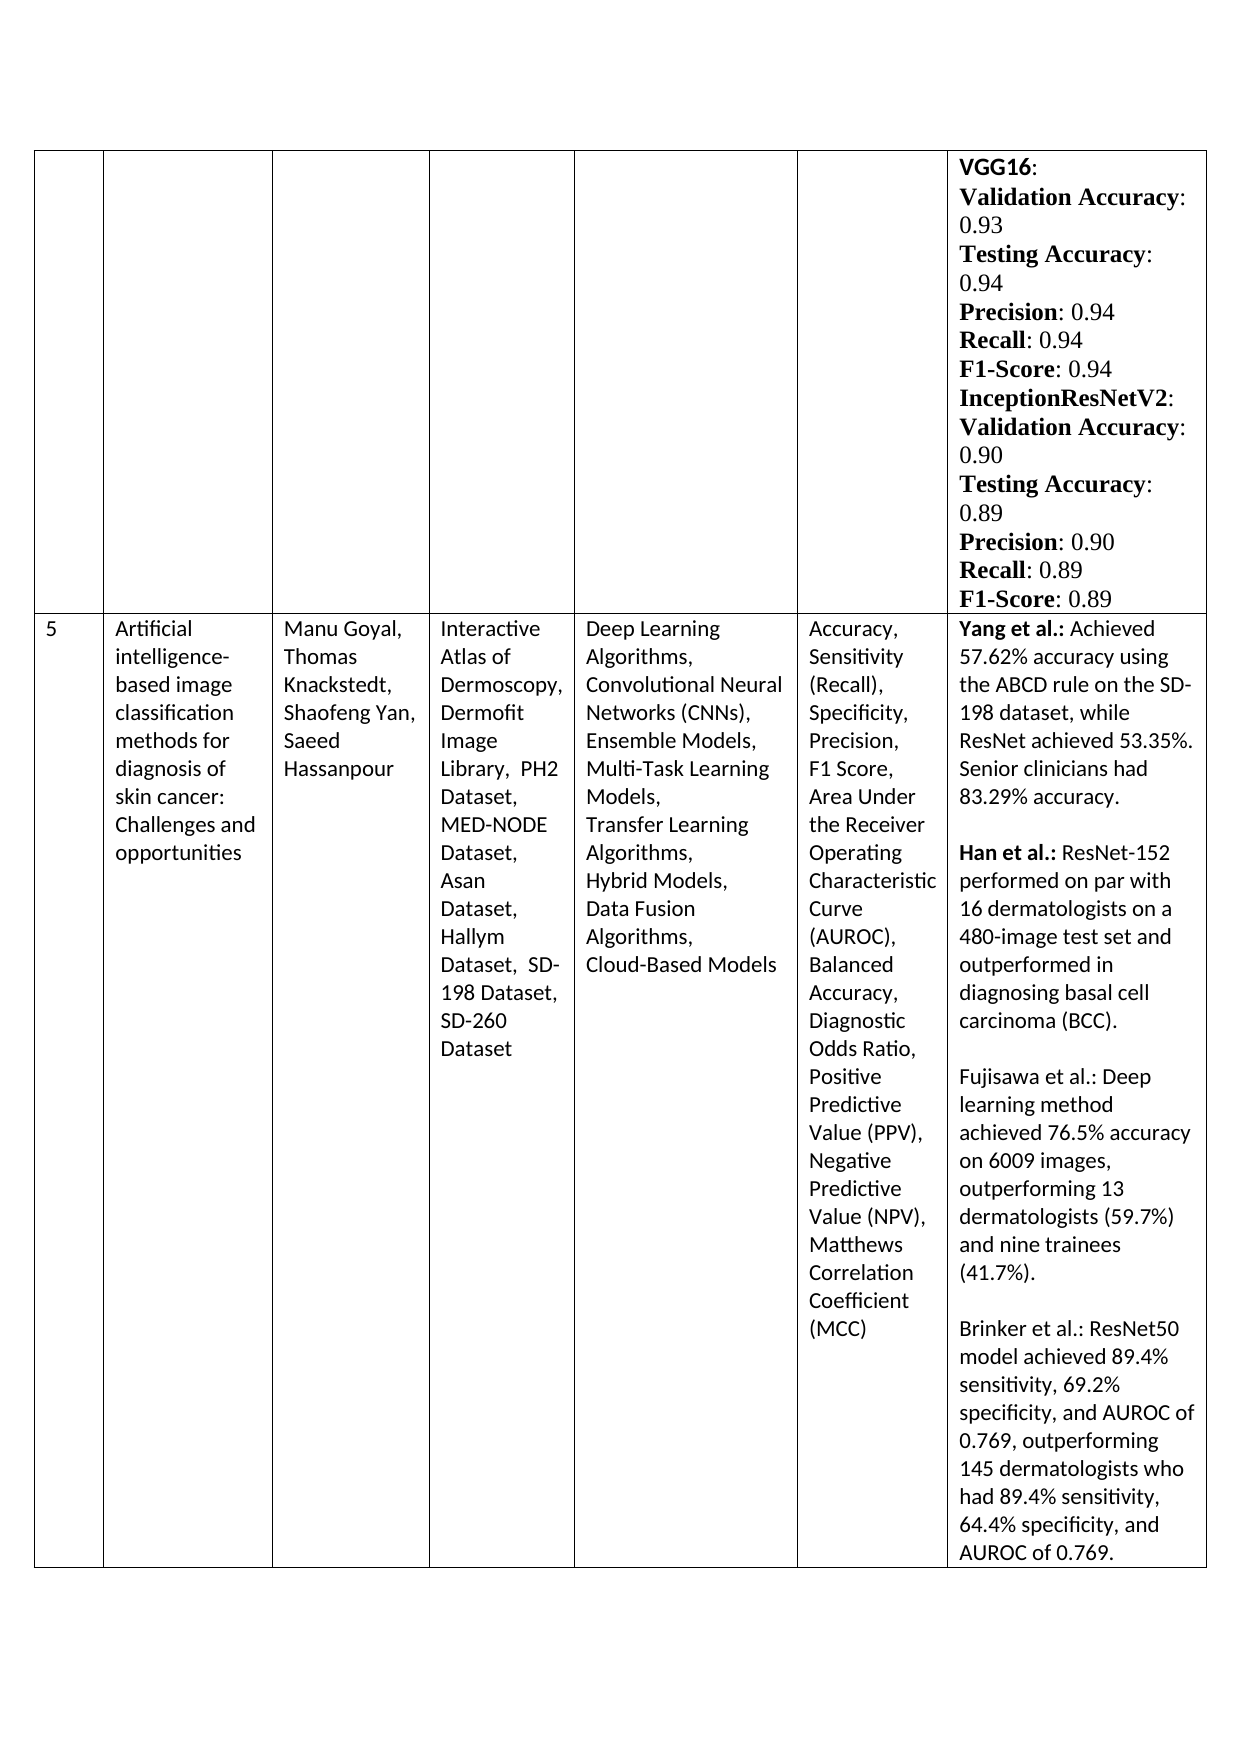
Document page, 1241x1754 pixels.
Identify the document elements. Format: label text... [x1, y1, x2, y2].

table_cell Interactive Atlas of Dermoscopy, Dermofit Image Library, PH2 Dataset, MED-NODE Dataset, Asan Dataset, Hallym Dataset, SD-198 Dataset, SD-260 Dataset [430, 614, 574, 1567]
table_cell Deep Learning Algorithms, Convolutional Neural Networks (CNNs), Ensemble Models, Multi-Task Learning Models, Transfer Learning Algorithms, Hybrid Models, Data Fusion Algorithms, Cloud-Based Models [575, 614, 797, 1567]
table_cell 4 [35, 151, 103, 613]
table_cell Yang et al.: Achieved 57.62% accuracy using the ABCD rule on the SD-198 dataset, while ResNet achieved 53.35%. Senior clinicians had 83.29% accuracy. Han et al.: ResNet-152 performed on par with 16 dermatologists on a 480-image test set and outperformed in diagnosing basal cell carcinoma (BCC). Fujisawa et al.: Deep learning method achieved 76.5% accuracy on 6009 images, outperforming 13 dermatologists (59.7%) and nine trainees (41.7%). Brinker et al.: ResNet50 model achieved 89.4% sensitivity, 69.2% specificity, and AUROC of 0.769, outperforming 145 dermatologists who had 89.4% sensitivity, 64.4% specificity, and AUROC of 0.769. [948, 614, 1206, 1567]
table_cell Accuracy, Sensitivity (Recall), Specificity, Precision, F1 Score, Area Under the Receiver Operating Characteristic Curve (AUROC), Balanced Accuracy, Diagnostic Odds Ratio, Positive Predictive Value (PPV), Negative Predictive Value (NPV), Matthews Correlation Coefficient (MCC) [798, 614, 947, 1567]
table_cell 5 [35, 614, 103, 1567]
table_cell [798, 151, 947, 613]
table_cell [430, 151, 574, 613]
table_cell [104, 151, 272, 613]
table_cell Manu Goyal, Thomas Knackstedt, Shaofeng Yan, Saeed Hassanpour [273, 614, 429, 1567]
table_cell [948, 151, 1206, 613]
table_cell Artificial intelligence-based image classification methods for diagnosis of skin cancer: Challenges and opportunities [104, 614, 272, 1567]
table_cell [575, 151, 797, 613]
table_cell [273, 151, 429, 613]
